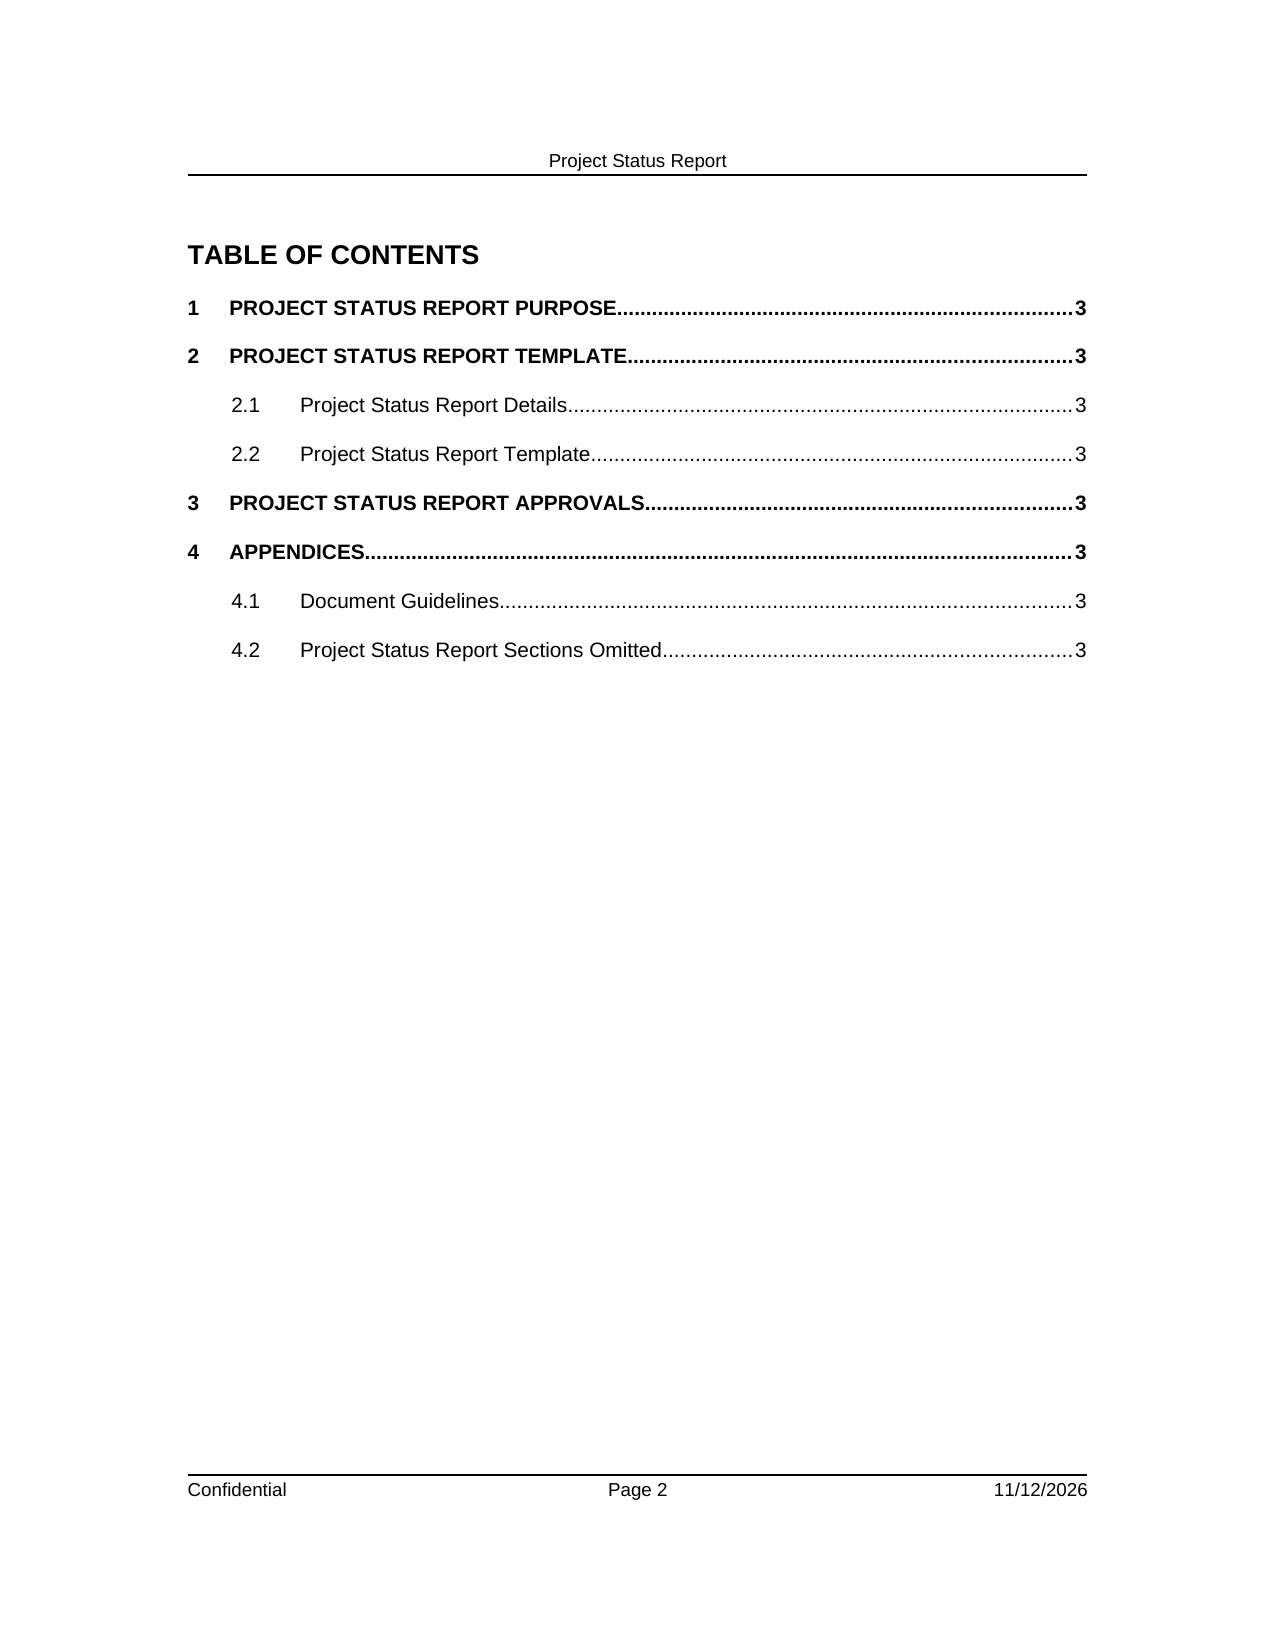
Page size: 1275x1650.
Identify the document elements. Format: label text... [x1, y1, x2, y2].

text 1 PROJECT STATUS REPORT PURPOSE 3 [187, 295, 1087, 319]
text 2.1 Project Status Report Details 3 [231, 393, 1087, 417]
text 2.2 Project Status Report Template 3 [231, 442, 1087, 466]
text 4.1 Document Guidelines 3 [231, 589, 1087, 613]
text 4 APPENDICES 3 [187, 540, 1087, 564]
text TABLE OF CONTENTS [187, 239, 1087, 270]
text 2 PROJECT STATUS REPORT TEMPLATE 3 [187, 344, 1087, 368]
text 4.2 Project Status Report Sections Omitted 3 [231, 638, 1087, 662]
text 3 PROJECT STATUS REPORT APPROVALS 3 [187, 491, 1087, 515]
